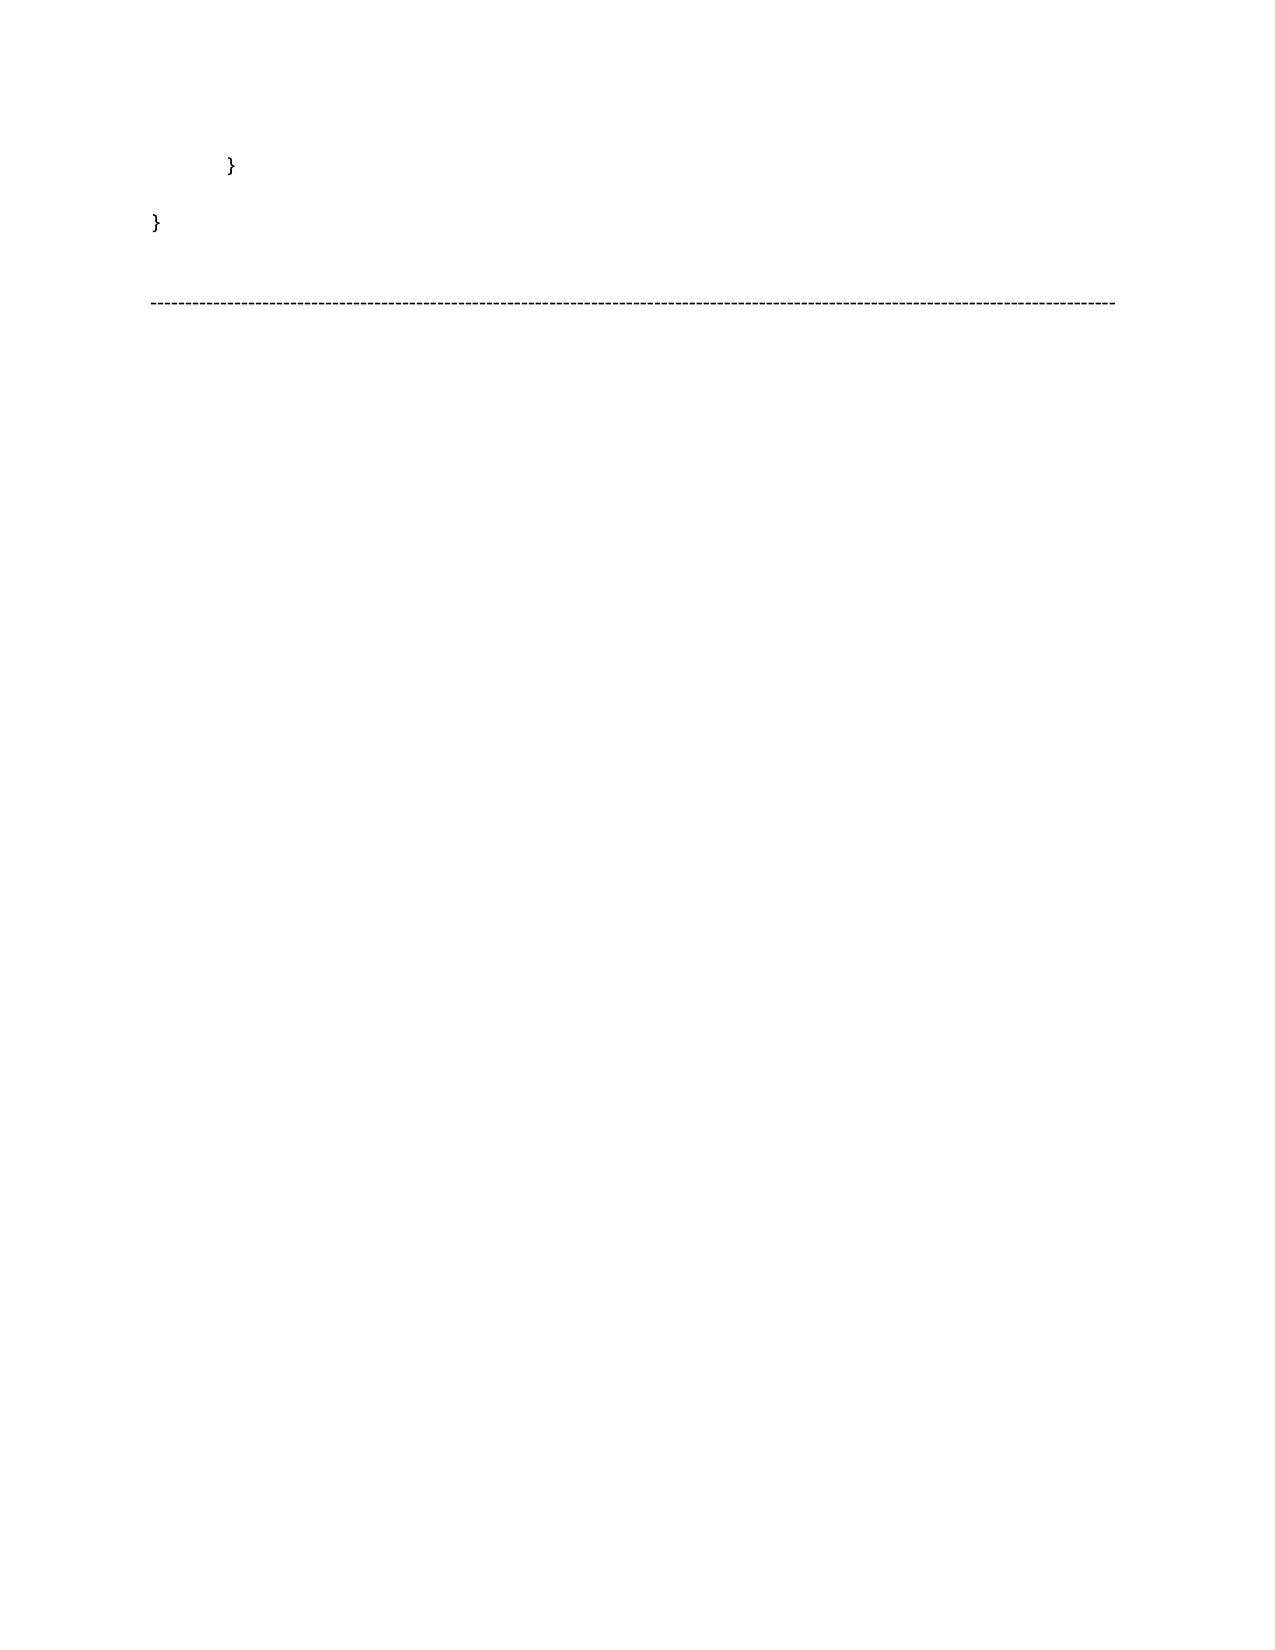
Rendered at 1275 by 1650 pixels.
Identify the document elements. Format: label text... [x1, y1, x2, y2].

text ------------------------------------------------------------------------------------------------------------------------------------------ [150, 288, 1125, 316]
text } [150, 150, 1125, 178]
text } [150, 207, 1125, 235]
